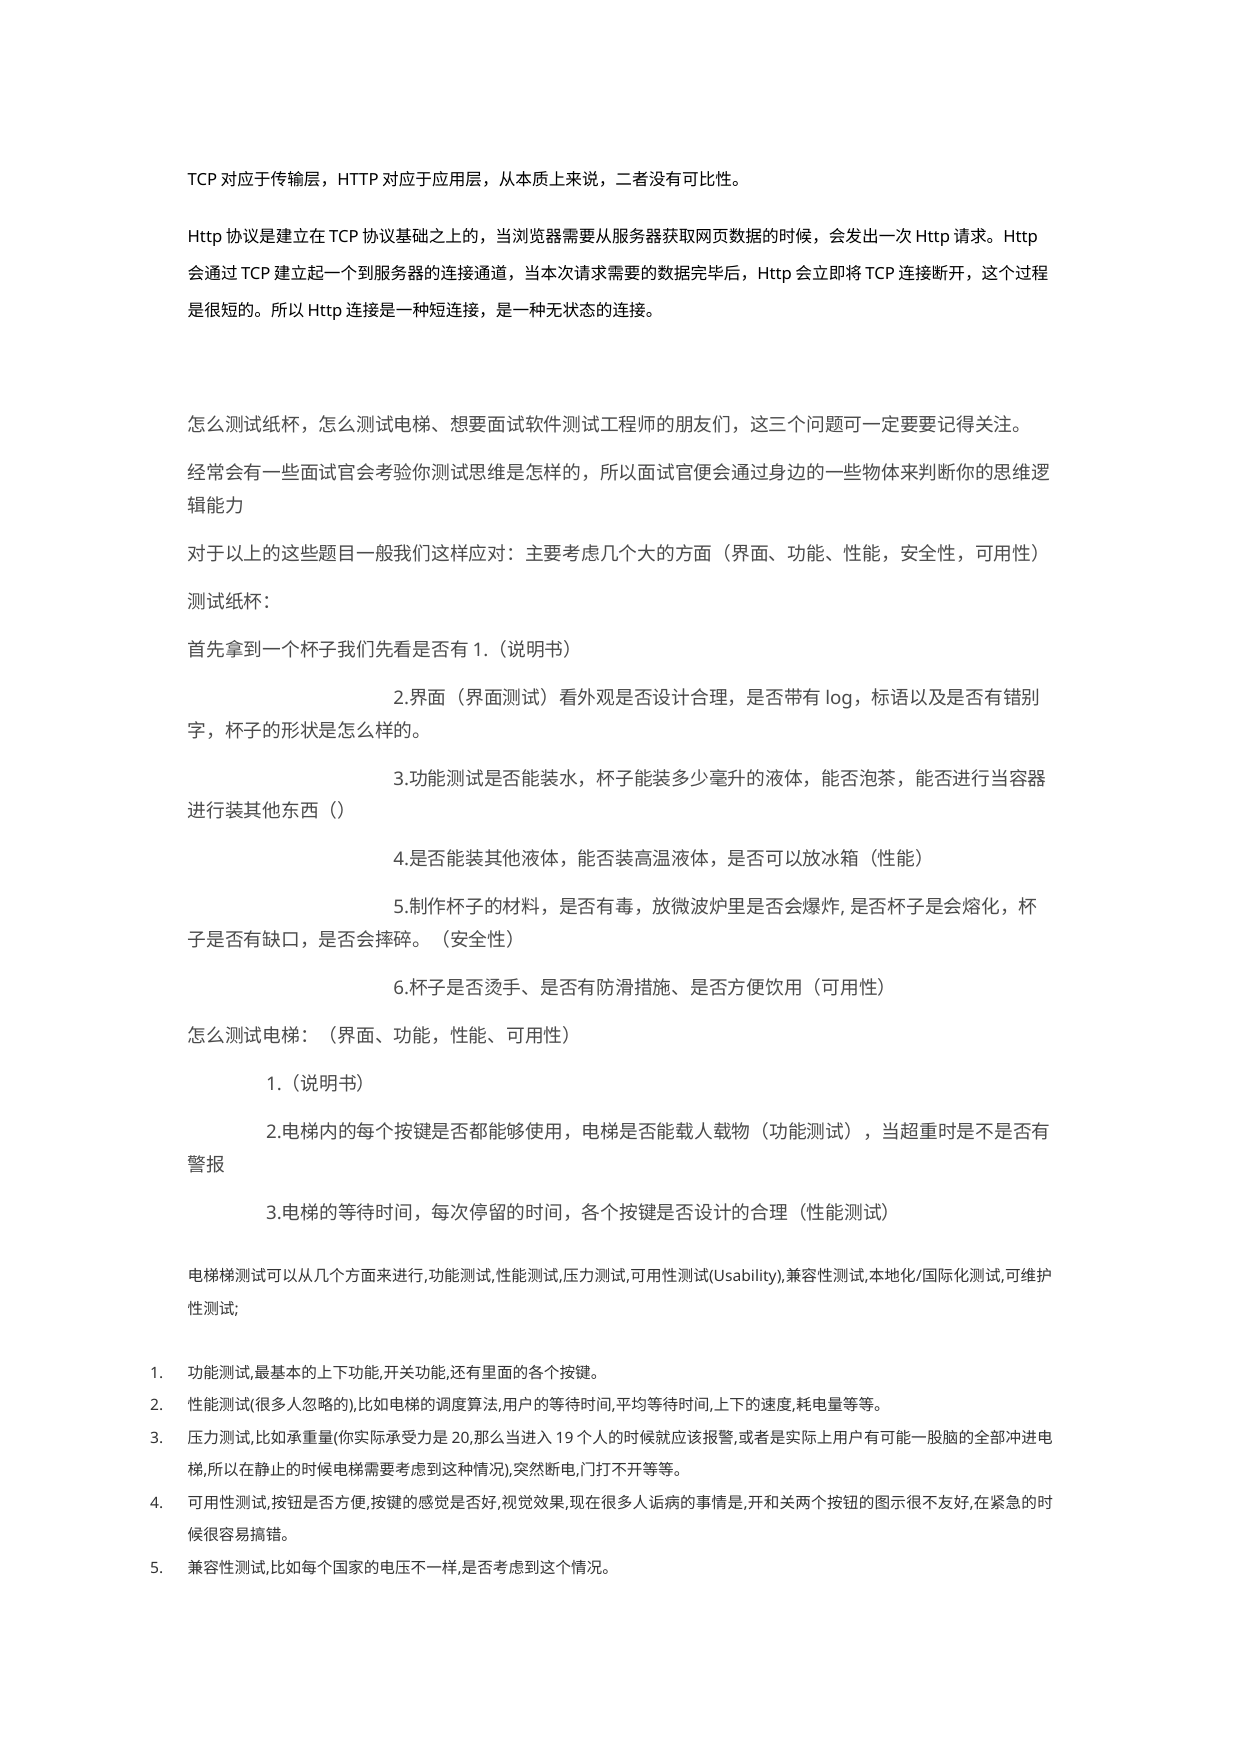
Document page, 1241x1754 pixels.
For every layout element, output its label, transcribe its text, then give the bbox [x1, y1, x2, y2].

text 怎么测试电梯：（界面、功能，性能、可用性） [187, 1018, 1053, 1051]
list 功能测试,最基本的上下功能,开关功能,还有里面的各个按键。 [150, 1355, 1053, 1388]
text 测试纸杯： [187, 584, 1053, 616]
text 电梯梯测试可以从几个方面来进行,功能测试,性能测试,压力测试,可用性测试(Usability),兼容性测试,本地化/国际化测试,可维护性测试; [187, 1259, 1053, 1324]
list 兼容性测试,比如每个国家的电压不一样,是否考虑到这个情况。 [150, 1550, 1053, 1583]
text 5.制作杯子的材料，是否有毒，放微波炉里是否会爆炸, 是否杯子是会熔化，杯子是否有缺口，是否会摔碎。（安全性） [187, 889, 1053, 954]
text 经常会有一些面试官会考验你测试思维是怎样的，所以面试官便会通过身边的一些物体来判断你的思维逻辑能力 [187, 455, 1053, 520]
text 对于以上的这些题目一般我们这样应对：主要考虑几个大的方面（界面、功能、性能，安全性，可用性） [187, 536, 1053, 568]
list 压力测试,比如承重量(你实际承受力是20,那么当进入19个人的时候就应该报警,或者是实际上用户有可能一股脑的全部冲进电梯,所以在静止的时候电梯需要考虑到这种情况),突然断电,门打不开等等。 [150, 1420, 1053, 1485]
text 2.电梯内的每个按键是否都能够使用，电梯是否能载人载物（功能测试），当超重时是不是否有警报 [187, 1114, 1053, 1179]
text Http协议是建立在TCP协议基础之上的，当浏览器需要从服务器获取网页数据的时候，会发出一次Http请求。Http会通过TCP建立起一个到服务器的连接通道，当本次请求需要的数据完毕后，Http会立即将TCP连接断开，这个过程是很短的。所以Http连接是一种短连接，是一种无状态的连接。 [187, 219, 1053, 326]
text TCP对应于传输层，HTTP对应于应用层，从本质上来说，二者没有可比性。 [187, 162, 1053, 194]
text 首先拿到一个杯子我们先看是否有1.（说明书） [187, 632, 1053, 664]
text 1.（说明书） [187, 1066, 1053, 1099]
list 性能测试(很多人忽略的),比如电梯的调度算法,用户的等待时间,平均等待时间,上下的速度,耗电量等等。 [150, 1388, 1053, 1420]
text 3.功能测试是否能装水，杯子能装多少毫升的液体，能否泡茶，能否进行当容器进行装其他东西（） [187, 761, 1053, 826]
list 可用性测试,按钮是否方便,按键的感觉是否好,视觉效果,现在很多人诟病的事情是,开和关两个按钮的图示很不友好,在紧急的时候很容易搞错。 [150, 1485, 1053, 1550]
text 4.是否能装其他液体，能否装高温液体，是否可以放冰箱（性能） [187, 841, 1053, 874]
text 怎么测试纸杯，怎么测试电梯、想要面试软件测试工程师的朋友们，这三个问题可一定要要记得关注。 [187, 407, 1053, 439]
text 2.界面（界面测试）看外观是否设计合理，是否带有log，标语以及是否有错别字，杯子的形状是怎么样的。 [187, 680, 1053, 745]
text 3.电梯的等待时间，每次停留的时间，各个按键是否设计的合理（性能测试） [187, 1195, 1053, 1228]
text 6.杯子是否烫手、是否有防滑措施、是否方便饮用（可用性） [187, 970, 1053, 1003]
